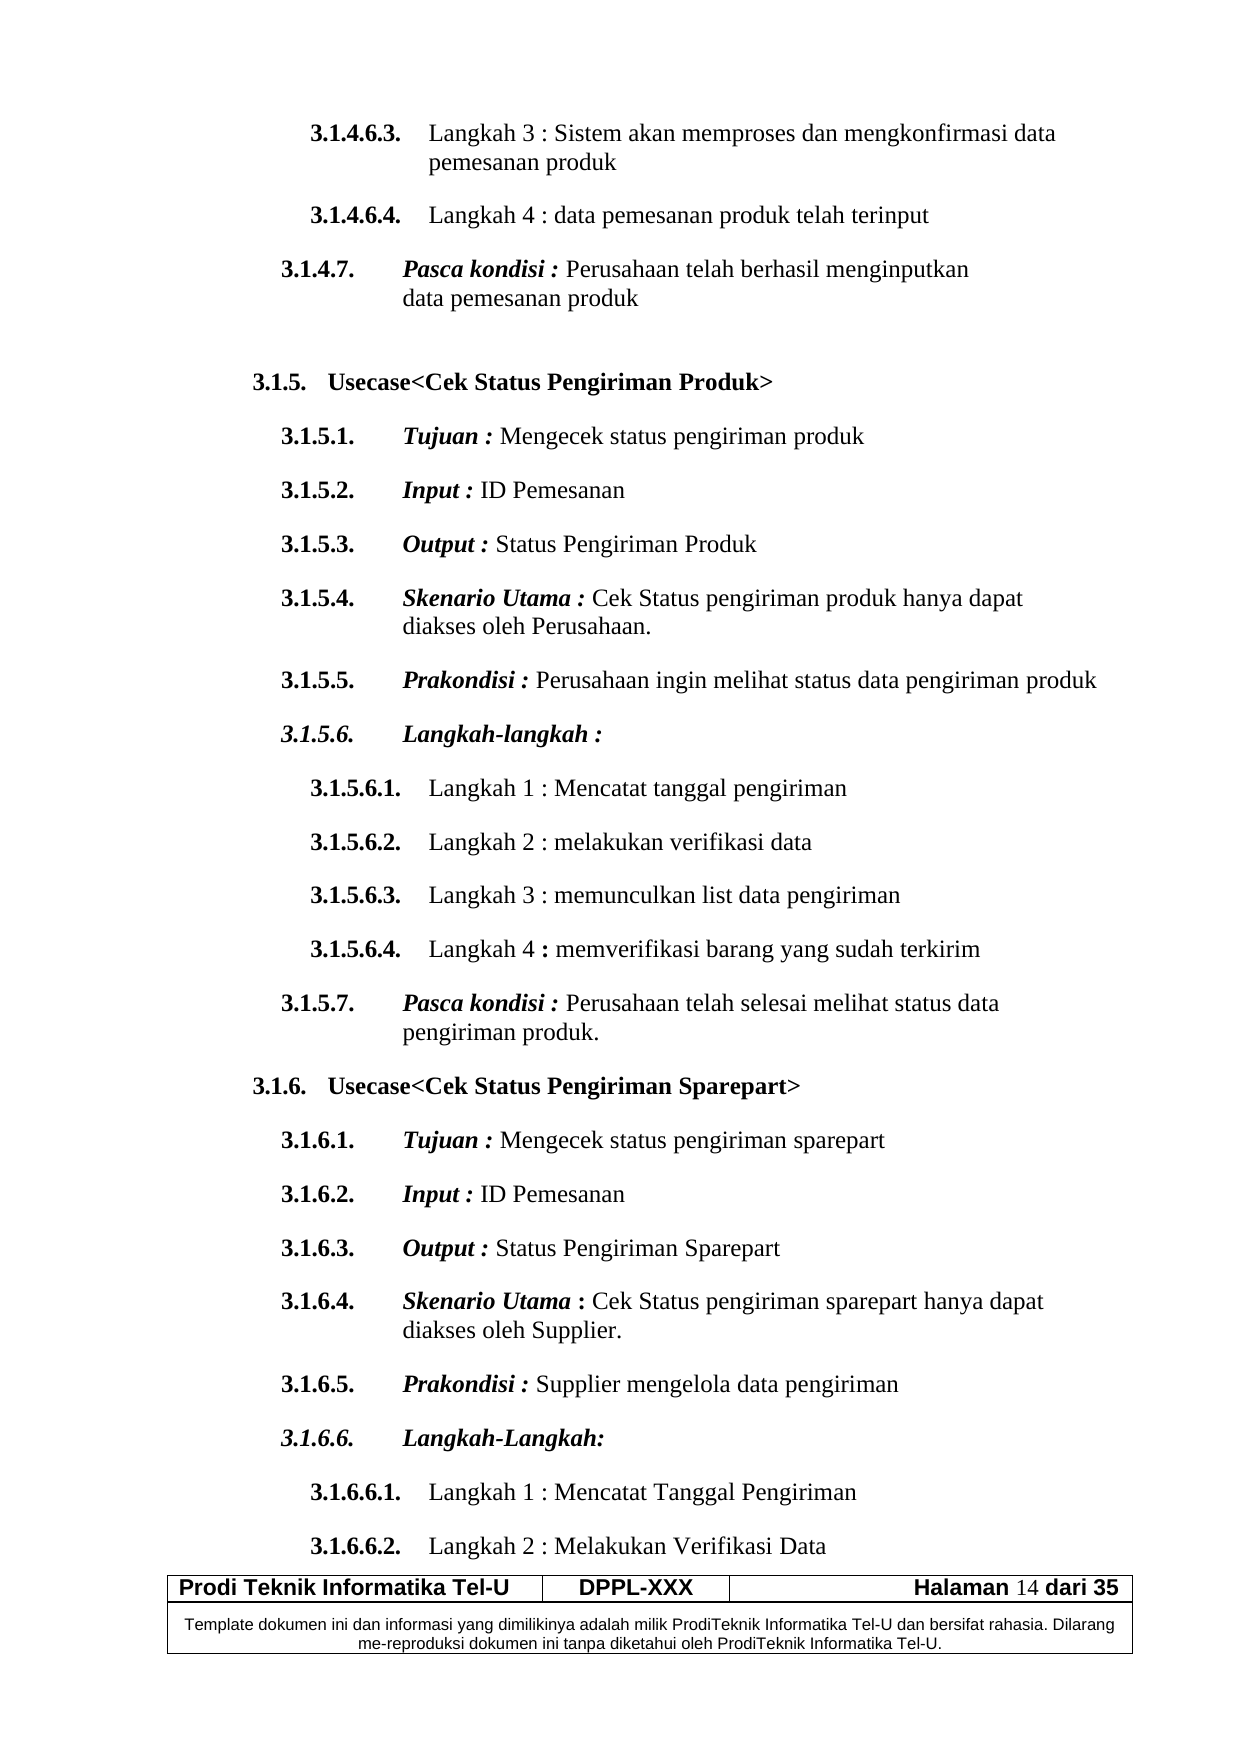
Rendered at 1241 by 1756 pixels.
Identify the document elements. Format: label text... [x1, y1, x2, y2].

list Input : ID Pemesanan [281, 475, 1146, 504]
list Langkah 4 : memverifikasi barang yang sudah terkirim [310, 934, 1146, 963]
list Pasca kondisi : Perusahaan telah berhasil menginputkan data pemesanan produk [281, 254, 1017, 312]
list Pasca kondisi : Perusahaan telah selesai melihat status data pengiriman produk. [281, 988, 1119, 1046]
subtitle Usecase<Cek Status Pengiriman Sparepart> [252, 1071, 1146, 1100]
list Langkah 2 : melakukan verifikasi data [310, 827, 1146, 856]
subtitle Langkah-langkah : [281, 719, 1146, 748]
list Langkah 2 : Melakukan Verifikasi Data [310, 1531, 1146, 1559]
list Skenario Utama : Cek Status pengiriman produk hanya dapat diakses oleh Perusahaan. [281, 583, 1103, 640]
list Langkah 1 : Mencatat tanggal pengiriman [310, 773, 1146, 802]
list Input : ID Pemesanan [281, 1179, 1146, 1207]
list Tujuan : Mengecek status pengiriman sparepart [281, 1125, 1146, 1154]
list Prakondisi : Supplier mengelola data pengiriman [281, 1369, 1146, 1398]
list Output : Status Pengiriman Sparepart [281, 1233, 1146, 1261]
list Langkah 3 : memunculkan list data pengiriman [310, 881, 1146, 909]
list Skenario Utama : Cek Status pengiriman sparepart hanya dapat diakses oleh Supplier. [281, 1286, 1044, 1344]
list Tujuan : Mengecek status pengiriman produk [281, 421, 1146, 450]
subtitle Usecase<Cek Status Pengiriman Produk> [252, 367, 1146, 396]
subtitle Langkah-Langkah: [281, 1423, 1146, 1452]
list Output : Status Pengiriman Produk [281, 529, 1146, 557]
list Langkah 1 : Mencatat Tanggal Pengiriman [310, 1477, 1146, 1506]
list Langkah 4 : data pemesanan produk telah terinput [310, 200, 1146, 229]
list Langkah 3 : Sistem akan memproses dan mengkonfirmasi data pemesanan produk [310, 118, 1056, 175]
list Prakondisi : Perusahaan ingin melihat status data pengiriman produk [281, 665, 1146, 694]
